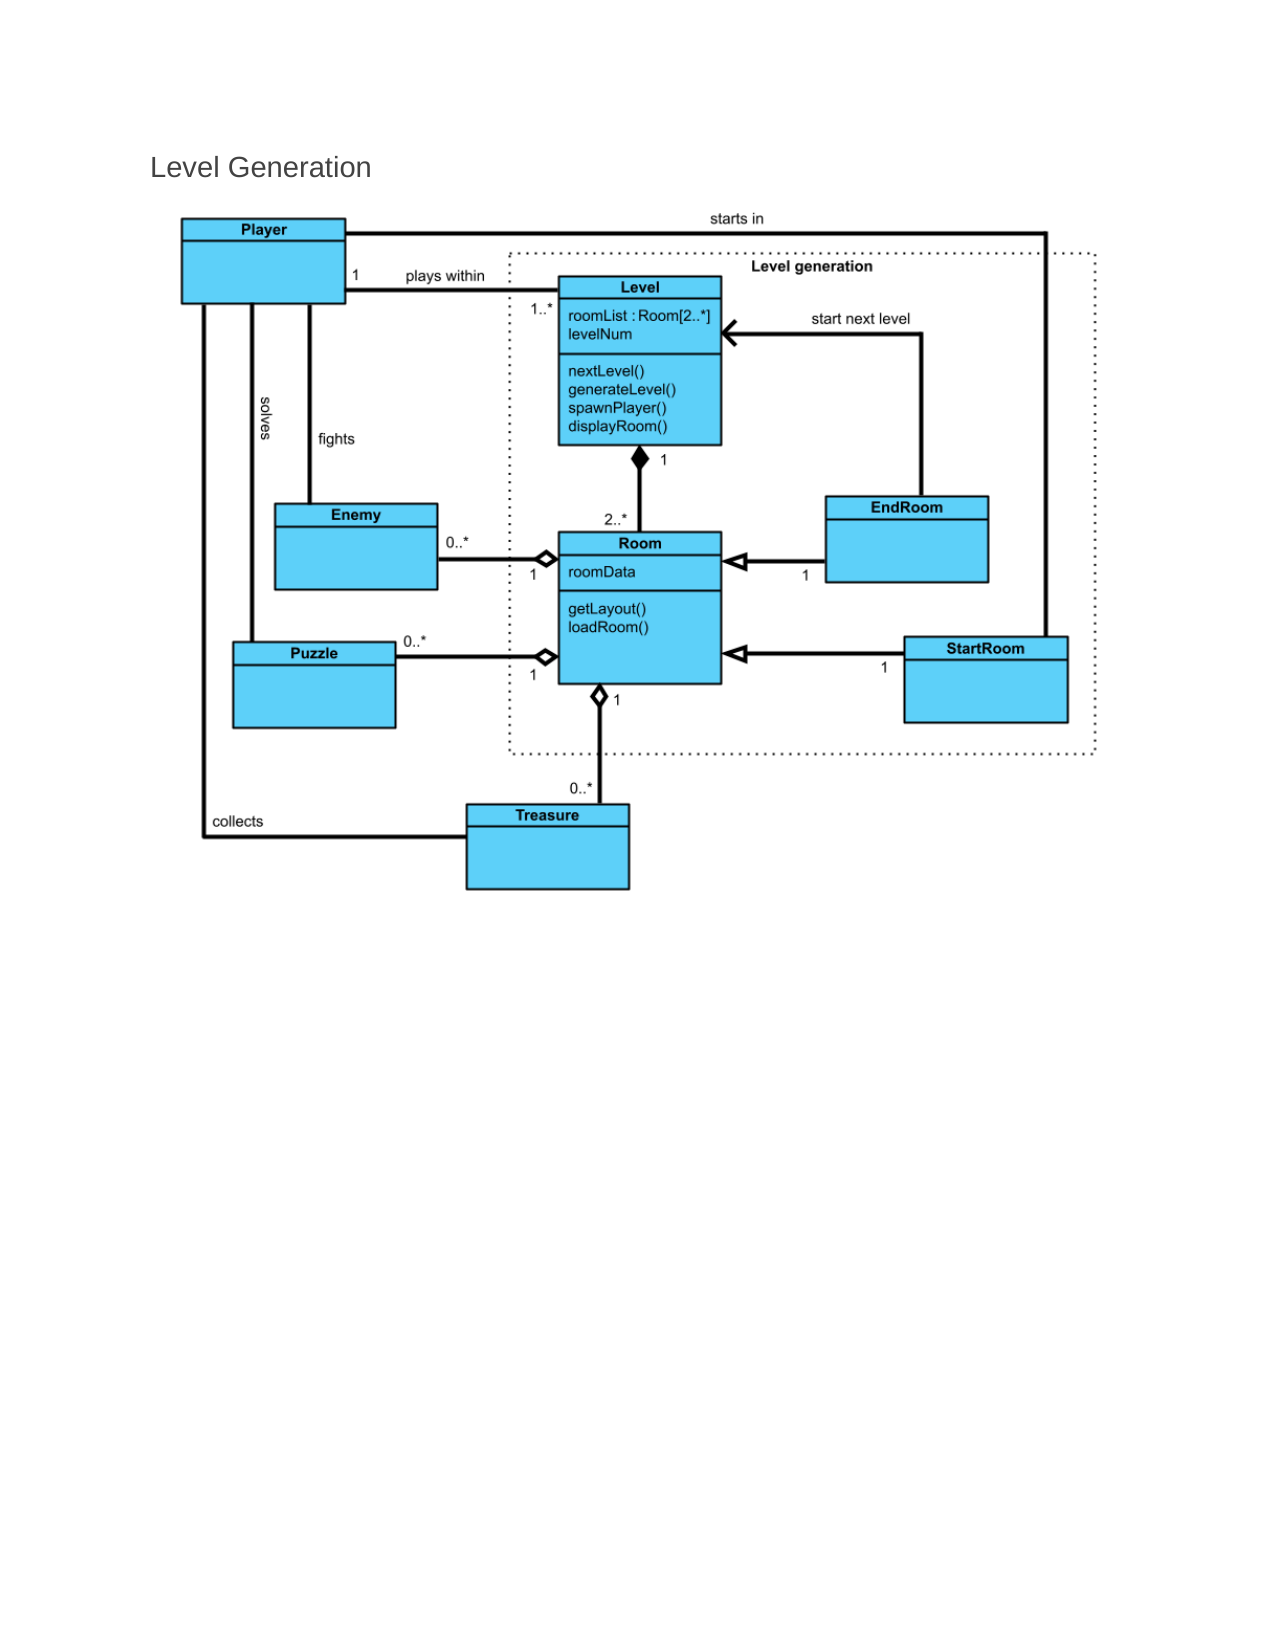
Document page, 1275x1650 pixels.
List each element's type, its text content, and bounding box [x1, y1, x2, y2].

picture [150, 189, 1125, 917]
subtitle Level Generation [150, 150, 1125, 183]
